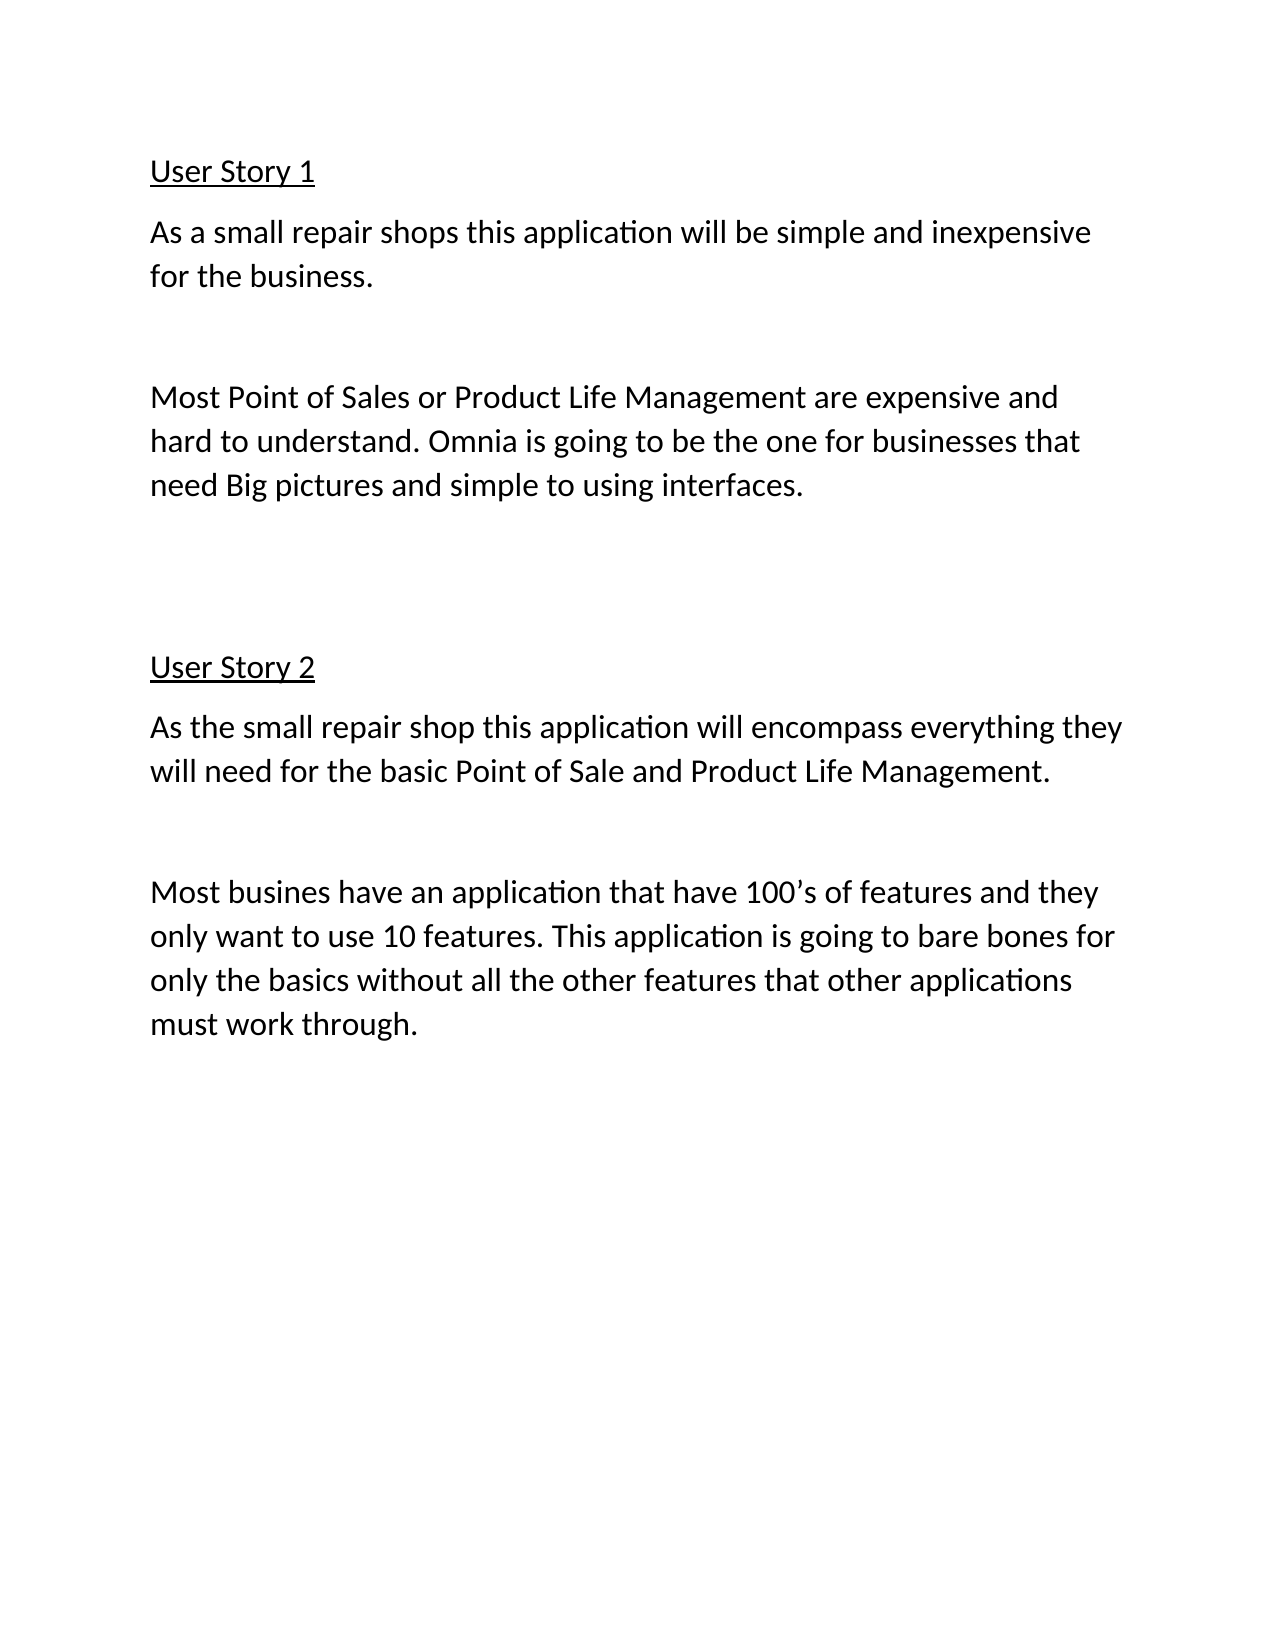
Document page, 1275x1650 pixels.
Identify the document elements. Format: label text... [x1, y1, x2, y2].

text User Story 1 [150, 150, 1125, 191]
text As the small repair shop this application will encompass everything they will need for the basic Point of Sale and Product Life Management. [150, 706, 1125, 791]
text Most Point of Sales or Product Life Management are expensive and hard to understand. Omnia is going to be the one for businesses that need Big pictures and simple to using interfaces. [150, 376, 1125, 504]
text Most busines have an application that have 100’s of features and they only want to use 10 features. This application is going to bare bones for only the basics without all the other features that other applications must work through. [150, 871, 1125, 1044]
text As a small repair shops this application will be simple and inexpensive for the business. [150, 211, 1125, 295]
text User Story 2 [150, 646, 1125, 686]
